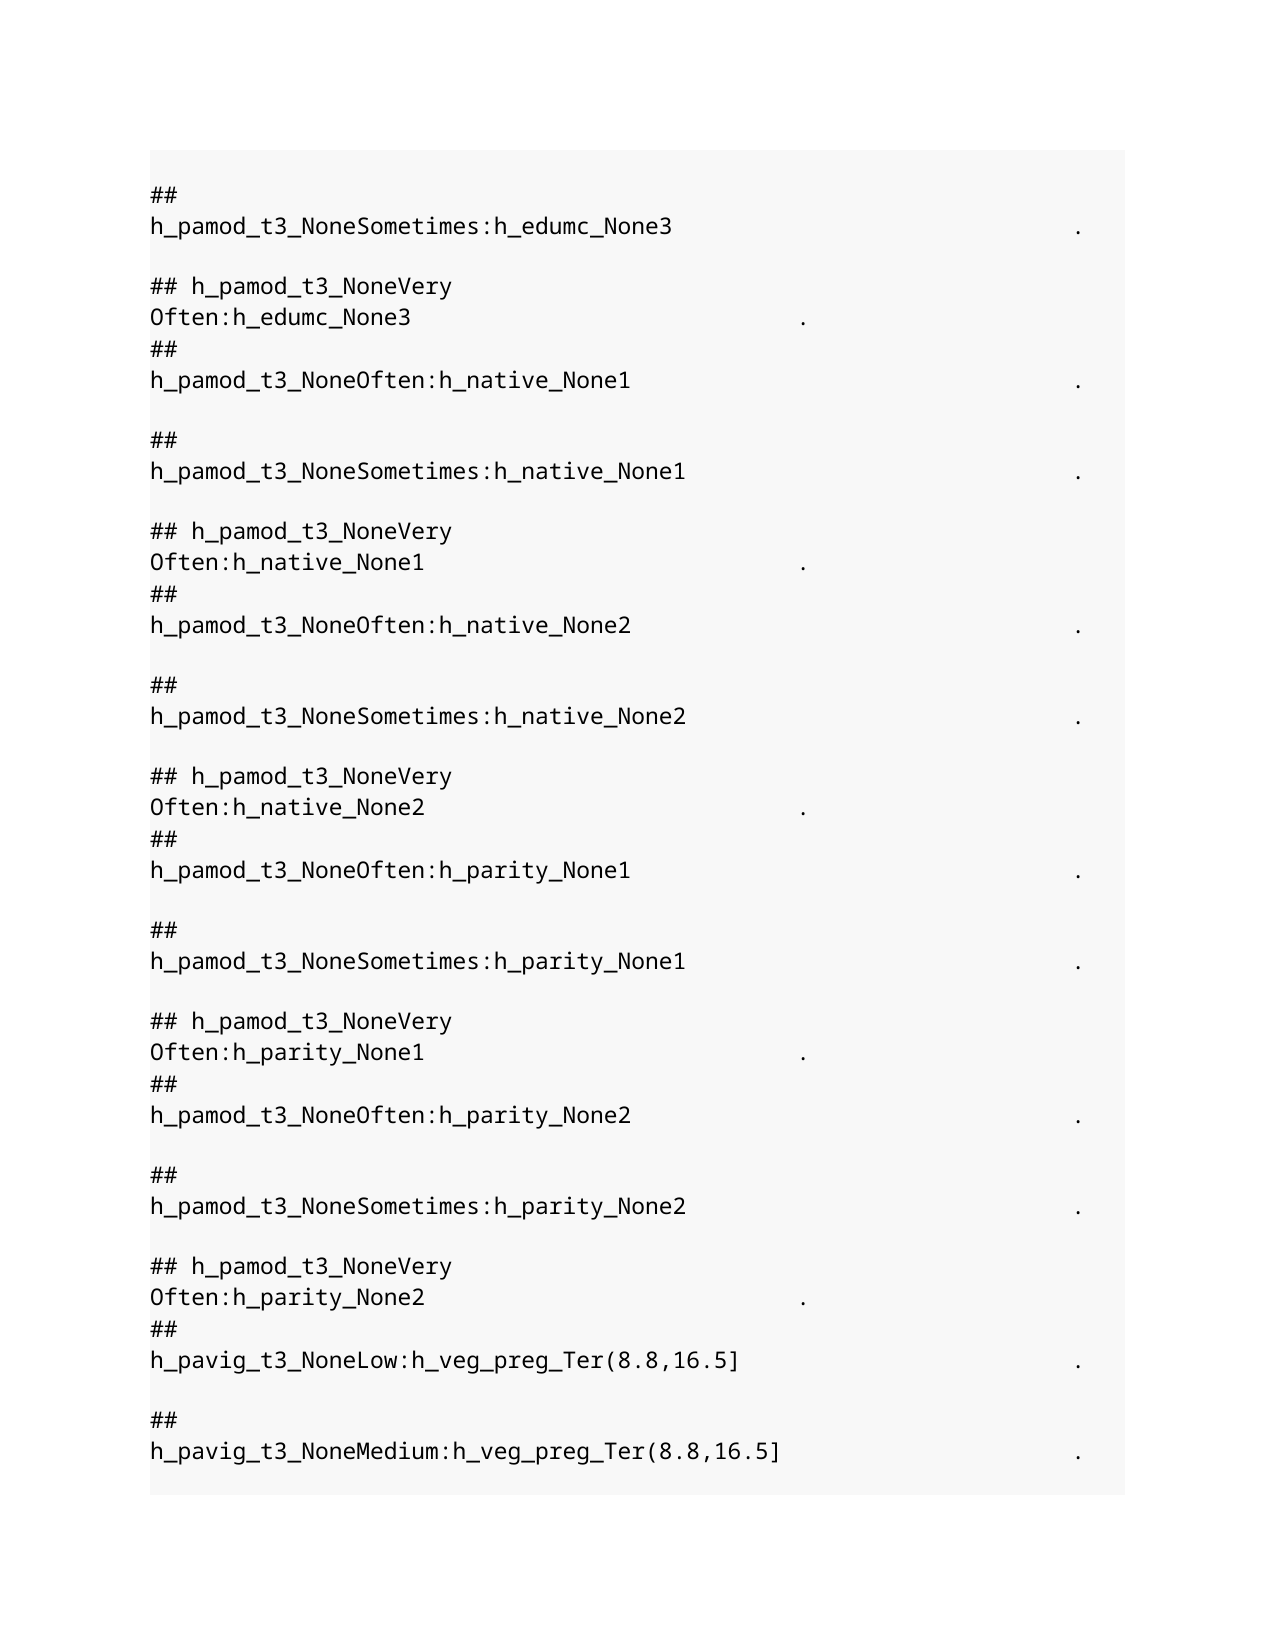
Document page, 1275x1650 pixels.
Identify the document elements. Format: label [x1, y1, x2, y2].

text [150, 150, 1125, 1495]
